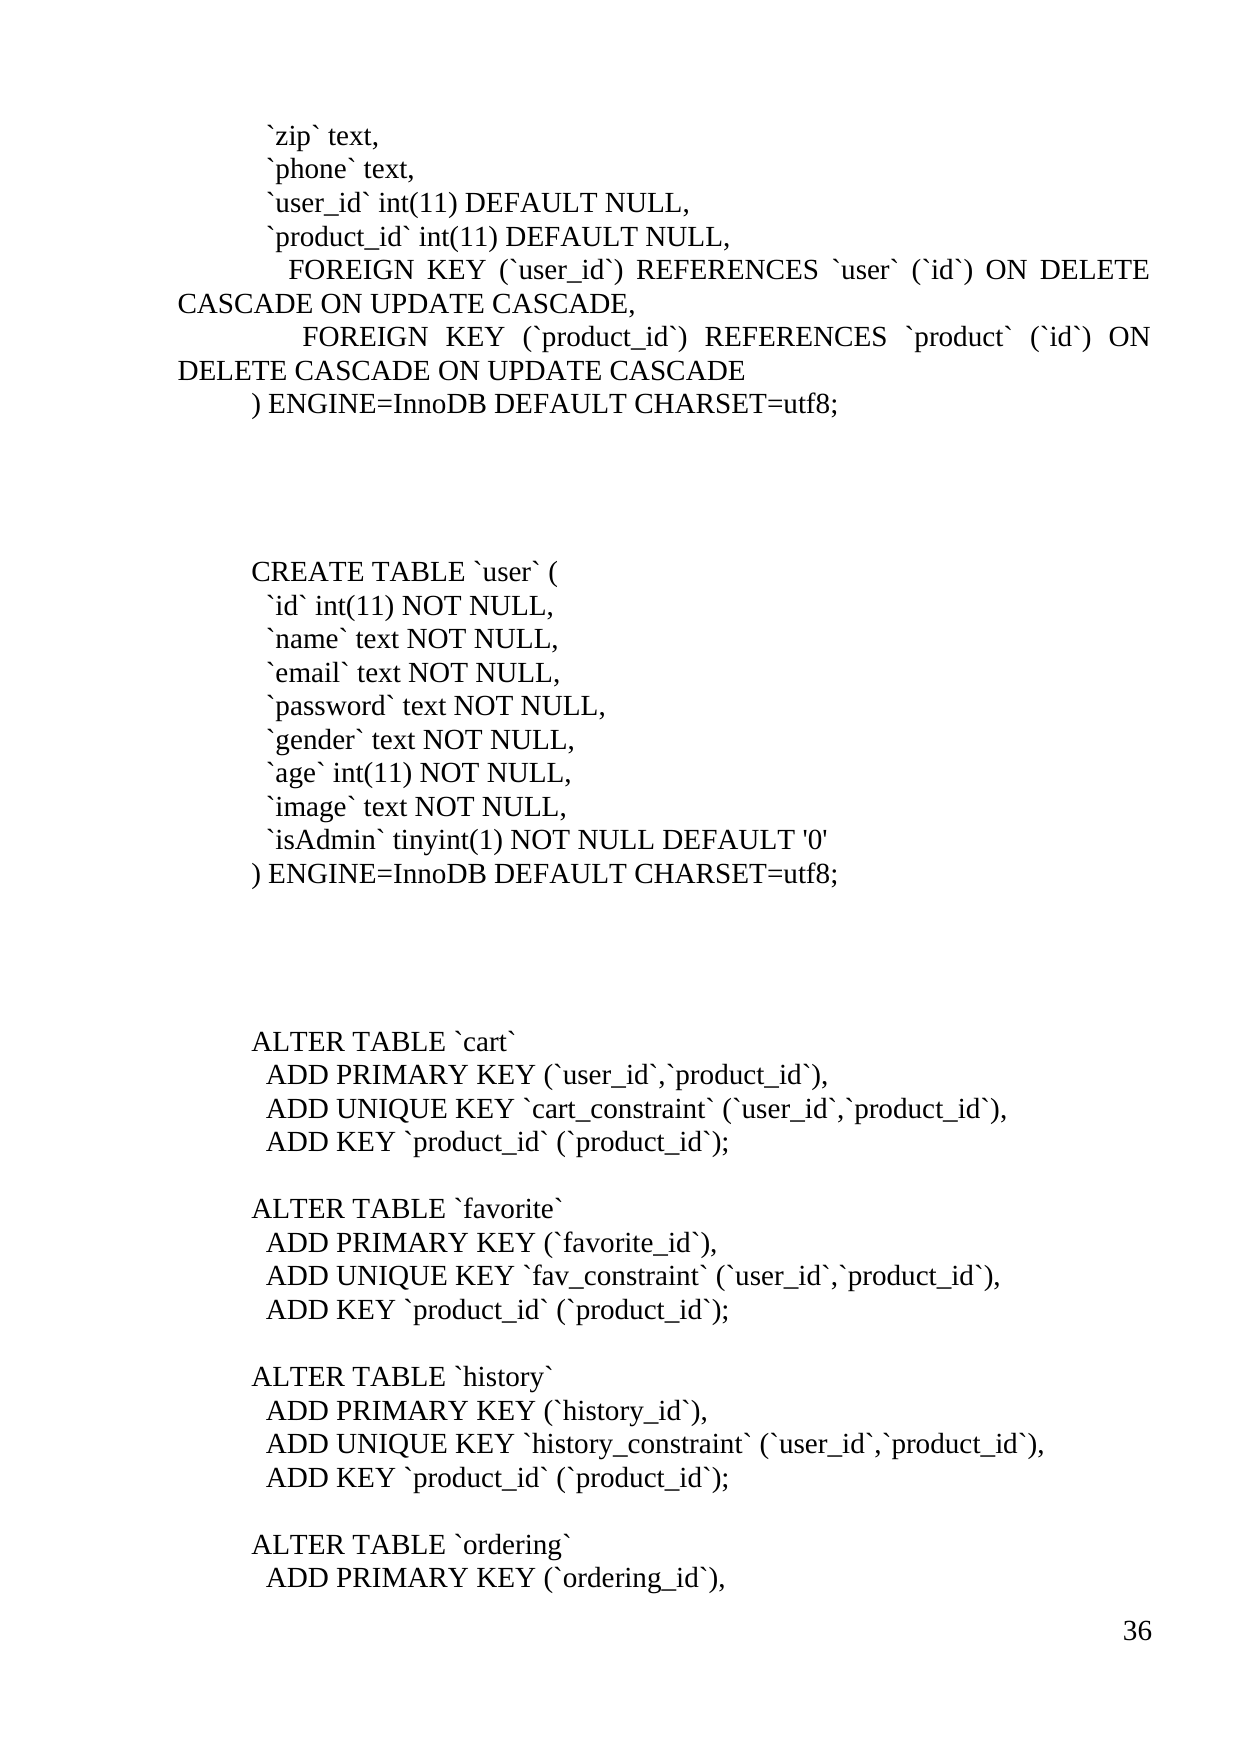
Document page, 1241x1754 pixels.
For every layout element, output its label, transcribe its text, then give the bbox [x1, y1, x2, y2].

text ADD UNIQUE KEY `history_constraint` (`user_id`,`product_id`), [177, 1426, 1152, 1460]
text ADD PRIMARY KEY (`user_id`,`product_id`), [177, 1057, 1152, 1091]
text `isAdmin` tinyint(1) NOT NULL DEFAULT '0' [177, 822, 1152, 856]
text ALTER TABLE `history` [177, 1359, 1152, 1393]
text `product_id` int(11) DEFAULT NULL, [177, 219, 1152, 252]
text `image` text NOT NULL, [177, 789, 1152, 822]
text `zip` text, [177, 118, 1152, 152]
text ALTER TABLE `favorite` [177, 1191, 1152, 1225]
text ) ENGINE=InnoDB DEFAULT CHARSET=utf8; [177, 386, 1152, 420]
text `gender` text NOT NULL, [177, 722, 1152, 755]
text ADD PRIMARY KEY (`favorite_id`), [177, 1225, 1152, 1258]
text ) ENGINE=InnoDB DEFAULT CHARSET=utf8; [177, 856, 1152, 889]
text ADD UNIQUE KEY `fav_constraint` (`user_id`,`product_id`), [177, 1258, 1152, 1292]
text ALTER TABLE `ordering` [177, 1527, 1152, 1560]
text `user_id` int(11) DEFAULT NULL, [177, 185, 1152, 219]
text `id` int(11) NOT NULL, [177, 588, 1152, 621]
text ADD KEY `product_id` (`product_id`); [177, 1124, 1152, 1158]
text `password` text NOT NULL, [177, 688, 1152, 722]
text ALTER TABLE `cart` [177, 1024, 1152, 1057]
text FOREIGN KEY (`product_id`) REFERENCES `product` (`id`) ON DELETE CASCADE ON UPDATE CASCADE [177, 319, 1152, 386]
text `email` text NOT NULL, [177, 655, 1152, 688]
text FOREIGN KEY (`user_id`) REFERENCES `user` (`id`) ON DELETE CASCADE ON UPDATE CASCADE, [177, 252, 1152, 319]
text ADD PRIMARY KEY (`ordering_id`), [177, 1560, 1152, 1594]
text ADD KEY `product_id` (`product_id`); [177, 1292, 1152, 1326]
text CREATE TABLE `user` ( [177, 554, 1152, 588]
text `name` text NOT NULL, [177, 621, 1152, 655]
text `phone` text, [177, 152, 1152, 185]
text ADD PRIMARY KEY (`history_id`), [177, 1393, 1152, 1426]
text ADD UNIQUE KEY `cart_constraint` (`user_id`,`product_id`), [177, 1091, 1152, 1124]
text ADD KEY `product_id` (`product_id`); [177, 1460, 1152, 1493]
text `age` int(11) NOT NULL, [177, 755, 1152, 789]
